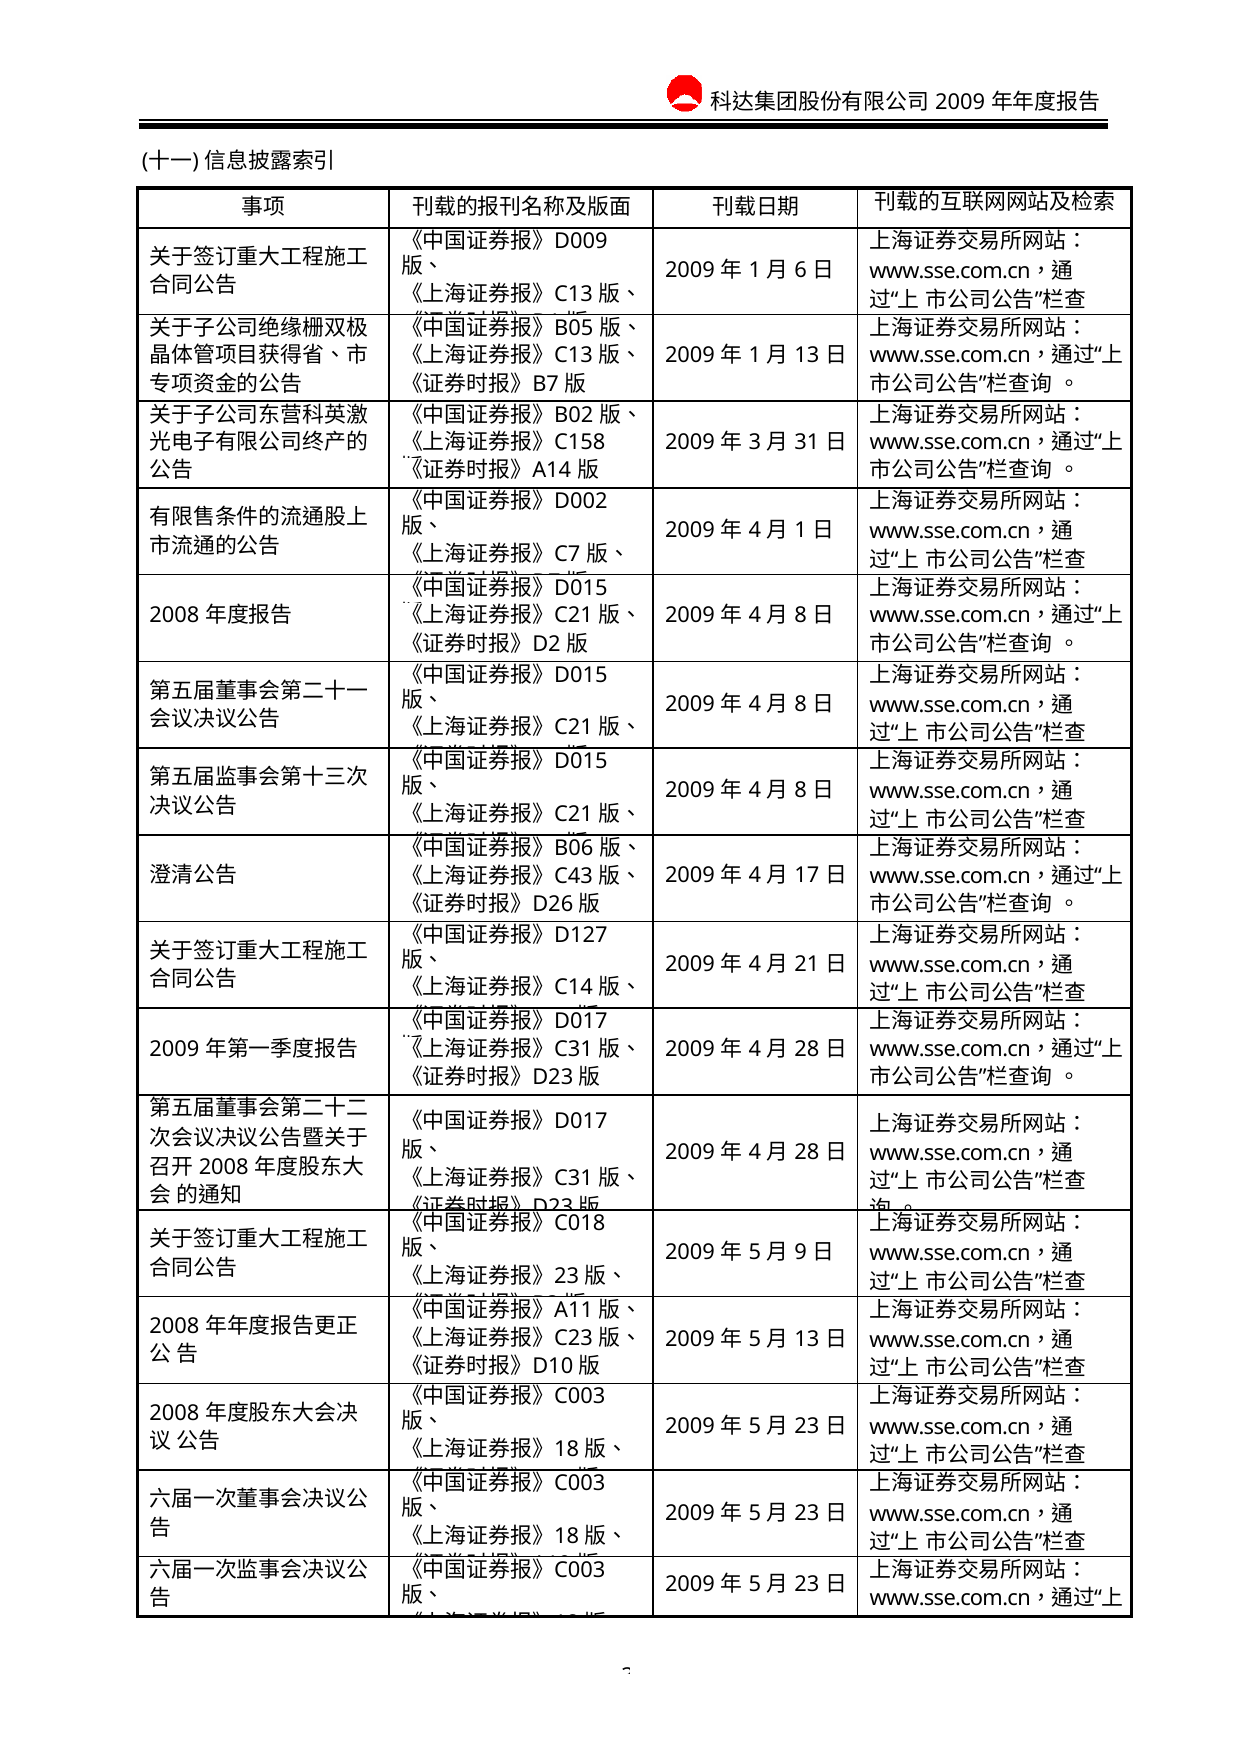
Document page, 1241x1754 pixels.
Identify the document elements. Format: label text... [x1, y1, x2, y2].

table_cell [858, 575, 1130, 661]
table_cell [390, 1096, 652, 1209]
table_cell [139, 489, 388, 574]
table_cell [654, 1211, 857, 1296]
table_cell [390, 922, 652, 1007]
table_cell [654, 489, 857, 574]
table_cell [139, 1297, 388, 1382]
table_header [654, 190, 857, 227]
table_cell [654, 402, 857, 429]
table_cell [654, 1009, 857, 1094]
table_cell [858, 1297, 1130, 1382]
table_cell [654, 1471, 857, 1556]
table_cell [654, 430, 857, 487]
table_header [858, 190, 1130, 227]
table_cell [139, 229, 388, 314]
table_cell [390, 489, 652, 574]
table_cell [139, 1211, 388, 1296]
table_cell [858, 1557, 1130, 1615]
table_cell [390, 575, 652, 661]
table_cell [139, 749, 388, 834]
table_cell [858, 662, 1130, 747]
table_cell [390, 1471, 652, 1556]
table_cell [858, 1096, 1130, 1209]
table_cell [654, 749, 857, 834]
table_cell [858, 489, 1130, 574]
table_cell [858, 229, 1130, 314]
text (十一) 信息披露索引 [142, 145, 1148, 175]
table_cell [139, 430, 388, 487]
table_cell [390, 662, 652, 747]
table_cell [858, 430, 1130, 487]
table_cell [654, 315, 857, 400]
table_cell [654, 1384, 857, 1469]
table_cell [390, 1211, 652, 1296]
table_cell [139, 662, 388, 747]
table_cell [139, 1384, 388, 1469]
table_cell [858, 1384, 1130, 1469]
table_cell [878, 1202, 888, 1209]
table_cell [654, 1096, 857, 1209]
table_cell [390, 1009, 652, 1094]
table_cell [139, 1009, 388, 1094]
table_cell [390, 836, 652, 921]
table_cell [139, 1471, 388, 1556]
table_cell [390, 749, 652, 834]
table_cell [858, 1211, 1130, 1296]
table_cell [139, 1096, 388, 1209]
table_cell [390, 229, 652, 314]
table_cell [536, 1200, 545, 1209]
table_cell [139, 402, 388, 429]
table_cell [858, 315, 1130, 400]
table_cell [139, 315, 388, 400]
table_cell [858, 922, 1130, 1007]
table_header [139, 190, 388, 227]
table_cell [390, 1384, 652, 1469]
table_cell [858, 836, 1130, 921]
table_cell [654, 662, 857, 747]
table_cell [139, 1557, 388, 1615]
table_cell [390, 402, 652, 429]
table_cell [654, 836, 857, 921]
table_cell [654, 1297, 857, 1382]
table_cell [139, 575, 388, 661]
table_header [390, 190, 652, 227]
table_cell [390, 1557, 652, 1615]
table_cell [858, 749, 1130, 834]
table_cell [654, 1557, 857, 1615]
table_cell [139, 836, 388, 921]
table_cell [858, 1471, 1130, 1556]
picture [666, 75, 702, 112]
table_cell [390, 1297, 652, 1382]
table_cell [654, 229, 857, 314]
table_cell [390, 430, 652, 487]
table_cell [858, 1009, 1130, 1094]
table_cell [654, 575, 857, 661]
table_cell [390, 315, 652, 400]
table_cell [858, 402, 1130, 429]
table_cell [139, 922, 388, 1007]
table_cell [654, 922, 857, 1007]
